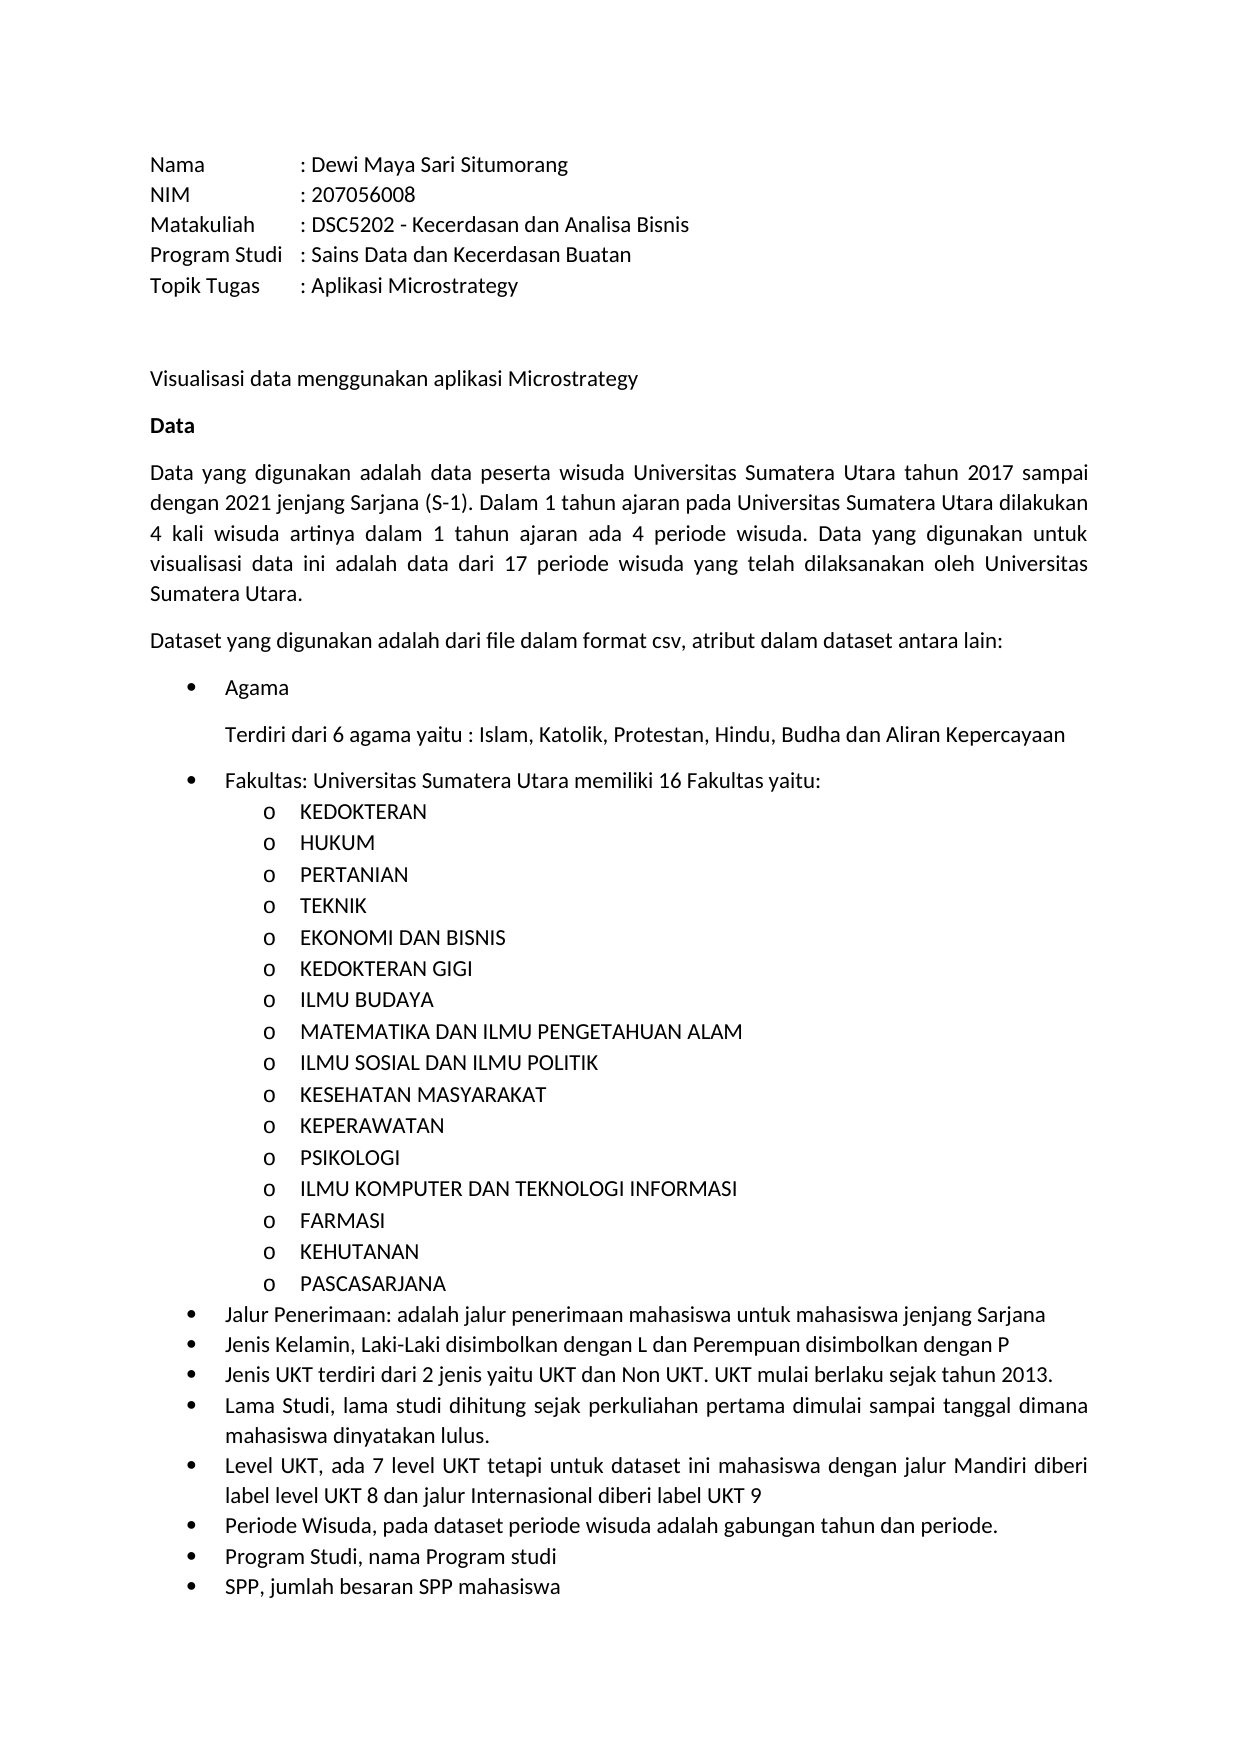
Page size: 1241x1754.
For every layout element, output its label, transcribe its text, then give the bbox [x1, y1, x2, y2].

list ILMU KOMPUTER DAN TEKNOLOGI INFORMASI [262, 1174, 1090, 1203]
list Jalur Penerimaan: adalah jalur penerimaan mahasiswa untuk mahasiswa jenjang Sarjana [187, 1300, 1090, 1328]
list Jenis Kelamin, Laki-Laki disimbolkan dengan L dan Perempuan disimbolkan dengan P [187, 1330, 1090, 1358]
list Level UKT, ada 7 level UKT tetapi untuk dataset ini mahasiswa dengan jalur Mandiri diberi label level UKT 8 dan jalur Internasional diberi label UKT 9 [187, 1451, 1090, 1509]
text Data yang digunakan adalah data peserta wisuda Universitas Sumatera Utara tahun 2017 sampai dengan 2021 jenjang Sarjana (S-1). Dalam 1 tahun ajaran pada Universitas Sumatera Utara dilakukan 4 kali wisuda artinya dalam 1 tahun ajaran ada 4 periode wisuda. Data yang digunakan untuk visualisasi data ini adalah data dari 17 periode wisuda yang telah dilaksanakan oleh Universitas Sumatera Utara. [150, 458, 1090, 607]
list Lama Studi, lama studi dihitung sejak perkuliahan pertama dimulai sampai tanggal dimana mahasiswa dinyatakan lulus. [187, 1391, 1090, 1449]
list ILMU SOSIAL DAN ILMU POLITIK [262, 1048, 1090, 1078]
list KEHUTANAN [262, 1237, 1090, 1266]
text Visualisasi data menggunakan aplikasi Microstrategy [150, 364, 1090, 393]
list KEDOKTERAN GIGI [262, 954, 1090, 983]
list KESEHATAN MASYARAKAT [262, 1080, 1090, 1109]
list HUKUM [262, 828, 1090, 857]
text Dataset yang digunakan adalah dari file dalam format csv, atribut dalam dataset antara lain: [150, 626, 1090, 654]
list Fakultas: Universitas Sumatera Utara memiliki 16 Fakultas yaitu: [187, 767, 1090, 795]
list MATEMATIKA DAN ILMU PENGETAHUAN ALAM [262, 1017, 1090, 1046]
text NIM : 207056008 [150, 180, 1090, 208]
list Agama [187, 673, 1090, 701]
list EKONOMI DAN BISNIS [262, 923, 1090, 952]
text Matakuliah : DSC5202 - Kecerdasan dan Analisa Bisnis [150, 210, 1090, 238]
list FARMASI [262, 1206, 1090, 1235]
list Jenis UKT terdiri dari 2 jenis yaitu UKT dan Non UKT. UKT mulai berlaku sejak tahun 2013. [187, 1361, 1090, 1389]
text Data [150, 411, 1090, 439]
list Periode Wisuda, pada dataset periode wisuda adalah gabungan tahun dan periode. [187, 1512, 1090, 1540]
list PASCASARJANA [262, 1269, 1090, 1298]
text Terdiri dari 6 agama yaitu : Islam, Katolik, Protestan, Hindu, Budha dan Aliran Kepercayaan [225, 720, 1090, 748]
list PERTANIAN [262, 860, 1090, 889]
list ILMU BUDAYA [262, 986, 1090, 1015]
text Nama : Dewi Maya Sari Situmorang [150, 150, 1090, 178]
list SPP, jumlah besaran SPP mahasiswa [187, 1572, 1090, 1600]
text Program Studi : Sains Data dan Kecerdasan Buatan [150, 241, 1090, 269]
text Topik Tugas : Aplikasi Microstrategy [150, 271, 1090, 299]
list TEKNIK [262, 891, 1090, 920]
list KEPERAWATAN [262, 1111, 1090, 1141]
list PSIKOLOGI [262, 1143, 1090, 1172]
list KEDOKTERAN [262, 797, 1090, 826]
list Program Studi, nama Program studi [187, 1542, 1090, 1570]
